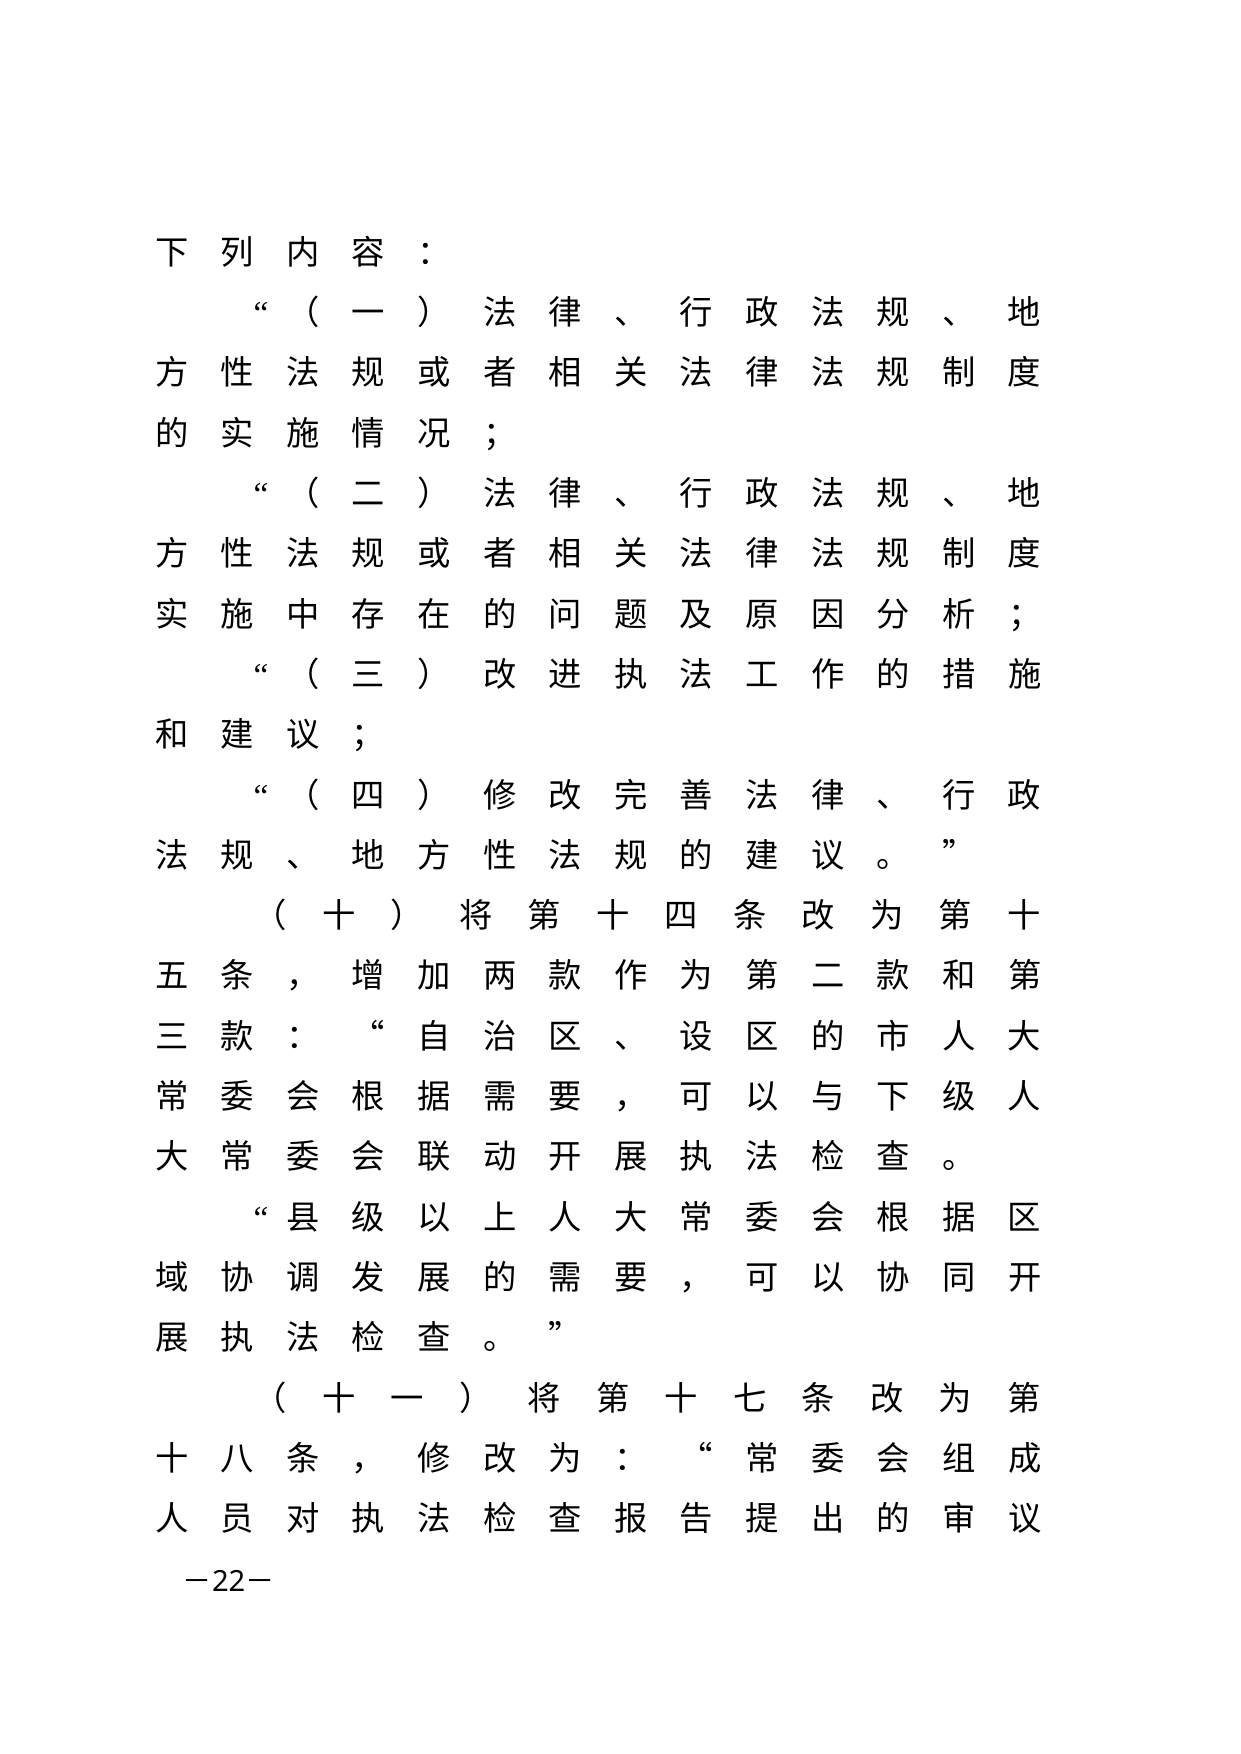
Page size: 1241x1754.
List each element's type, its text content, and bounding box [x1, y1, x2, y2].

text “（二）法律、行政法规、地方性法规或者相关法律法规制度实施中存在的问题及原因分析； [155, 461, 1073, 642]
text “（四）修改完善法律、行政法规、地方性法规的建议。” [155, 762, 1073, 883]
text （十一）将第十七条改为第十八条，修改为：“常委会组成人员对执法检查报告提出的审议意见，由办事机构在常委会会议闭会后的七日内汇总整理，及执法检查报告一并交由‘一府一委两院’研究处理。常委会认为必要时，可以对执法检查报告作出决议。 [155, 1365, 1073, 1546]
text （九）将第十二条改为第十三条，第一款修改为：“‘一府一委两院’在接受执法检查时，应当配合执法检查工作，向执法检查组汇报法律、行政法规、地方性法规或者相关法律法规制度实施的有关情况。汇报应当包括下列内容： [155, 219, 1073, 280]
text “县级以上人大常委会根据区域协调发展的需要，可以协同开展执法检查。” [155, 1184, 1073, 1365]
text “（三）改进执法工作的措施和建议； [155, 642, 1073, 762]
text （十）将第十四条改为第十五条，增加两款作为第二款和第三款：“自治区、设区的市人大常委会根据需要，可以与下级人大常委会联动开展执法检查。 [155, 883, 1073, 1184]
text “（一）法律、行政法规、地方性法规或者相关法律法规制度的实施情况； [155, 280, 1073, 461]
